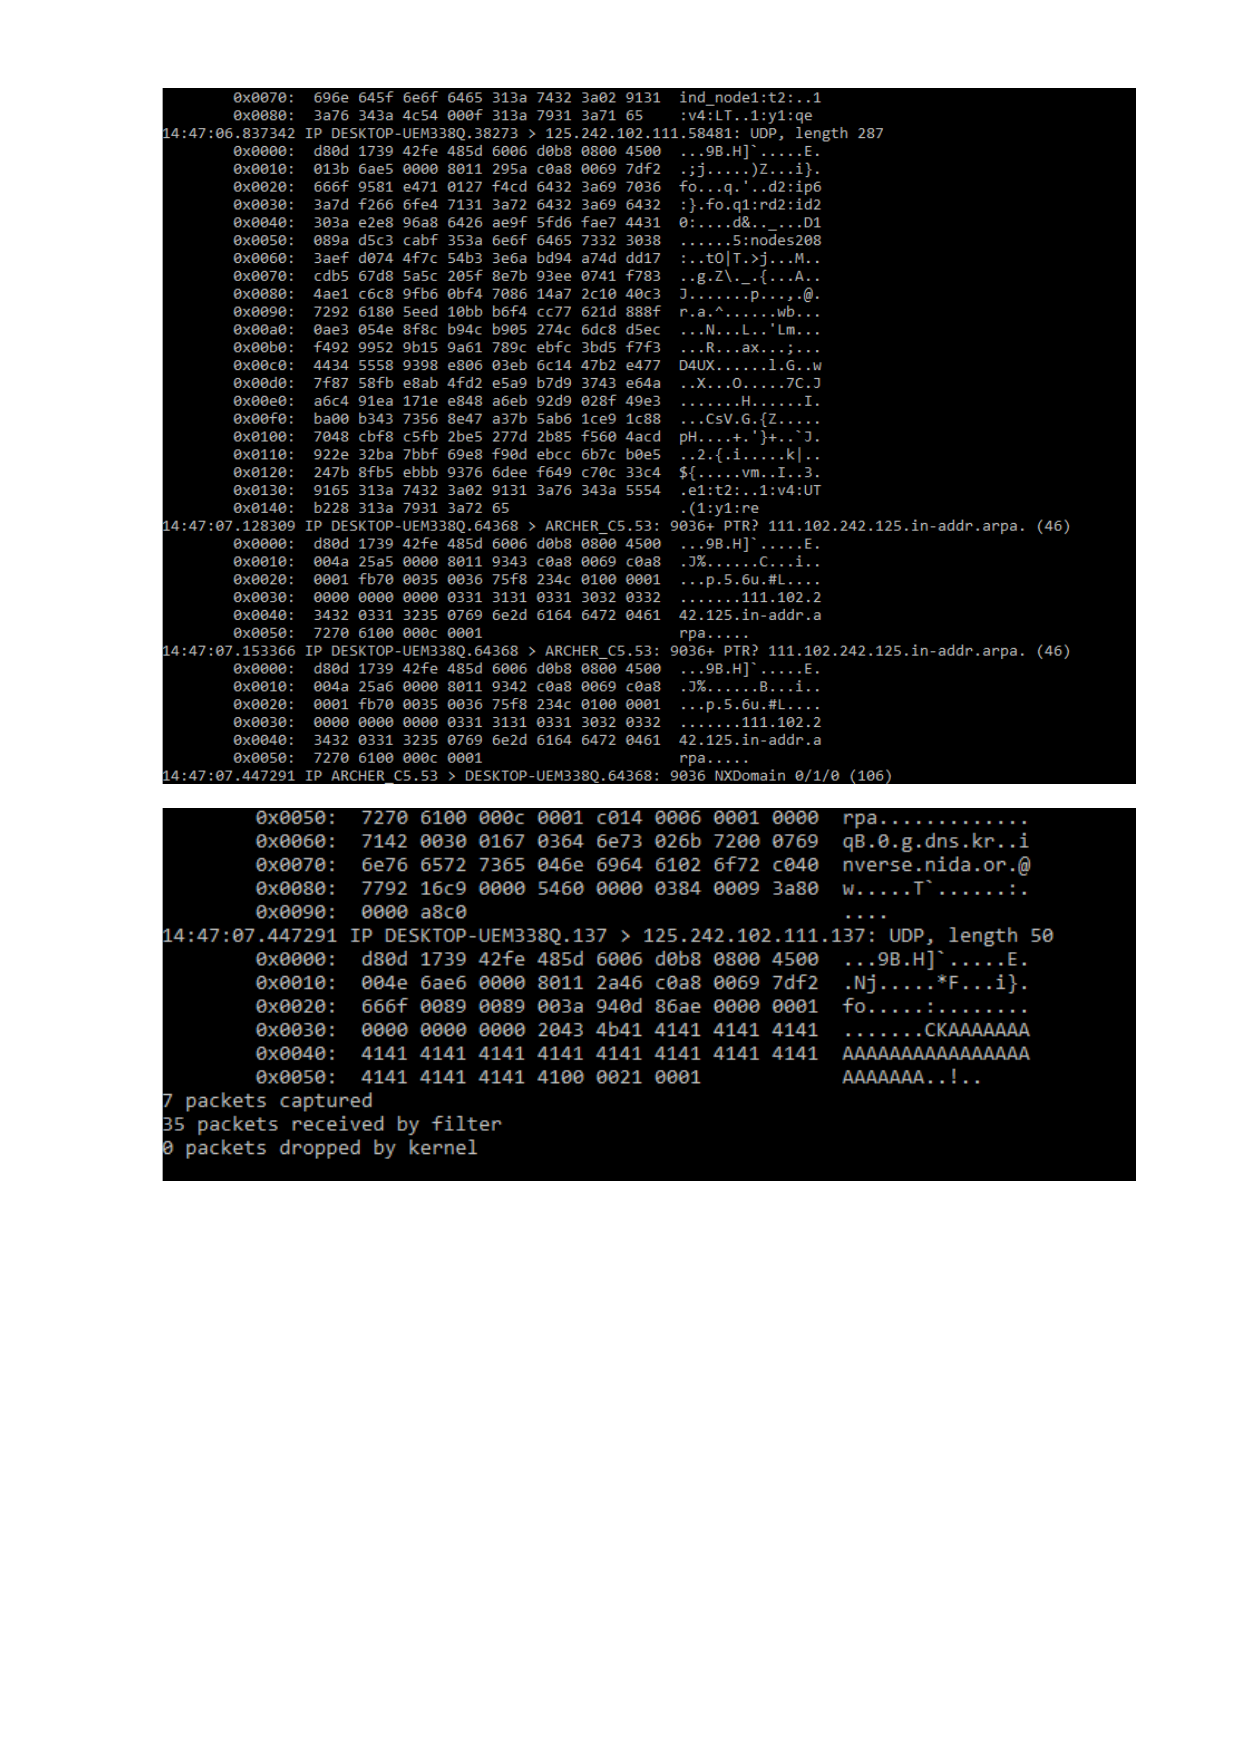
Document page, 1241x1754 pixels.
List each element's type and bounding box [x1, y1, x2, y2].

picture [162, 808, 1136, 1181]
picture [162, 88, 1136, 784]
